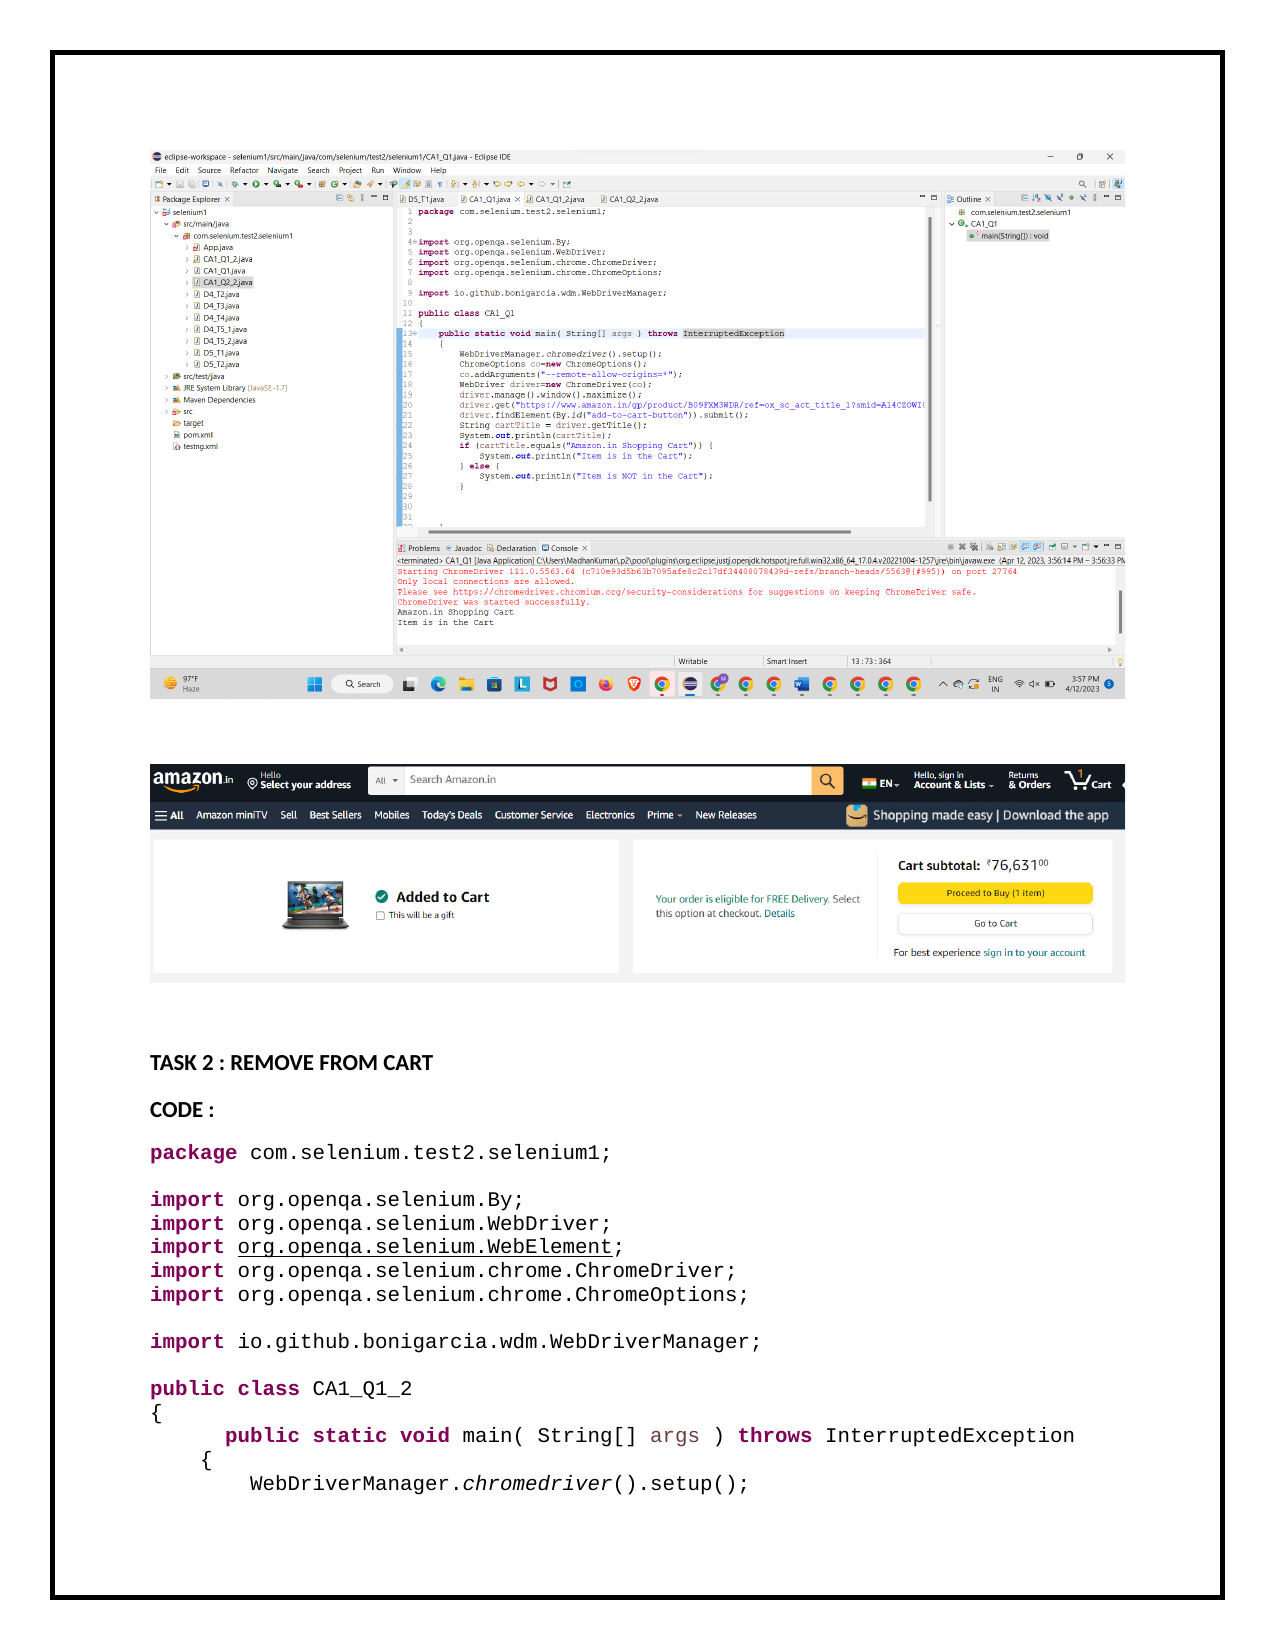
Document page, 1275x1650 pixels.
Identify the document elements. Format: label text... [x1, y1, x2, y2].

picture [150, 150, 1125, 699]
text public static void main( String[] args ) throws InterruptedException [150, 1426, 1125, 1449]
text import org.openqa.selenium.WebElement; [150, 1236, 1125, 1260]
text import org.openqa.selenium.chrome.ChromeOptions; [150, 1284, 1125, 1307]
text package com.selenium.test2.selenium1; [150, 1142, 1125, 1165]
text CODE : [150, 1095, 1125, 1123]
text public class CA1_Q1_2 [150, 1378, 1125, 1402]
text import org.openqa.selenium.By; [150, 1189, 1125, 1213]
text WebDriverManager.chromedriver().setup(); [150, 1473, 1125, 1496]
picture [150, 764, 1125, 983]
text import io.github.bonigarcia.wdm.WebDriverManager; [150, 1331, 1125, 1354]
text TASK 2 : REMOVE FROM CART [150, 1048, 1125, 1076]
text { [150, 1402, 1125, 1426]
text { [150, 1449, 1125, 1473]
text import org.openqa.selenium.WebDriver; [150, 1213, 1125, 1236]
text import org.openqa.selenium.chrome.ChromeDriver; [150, 1260, 1125, 1284]
